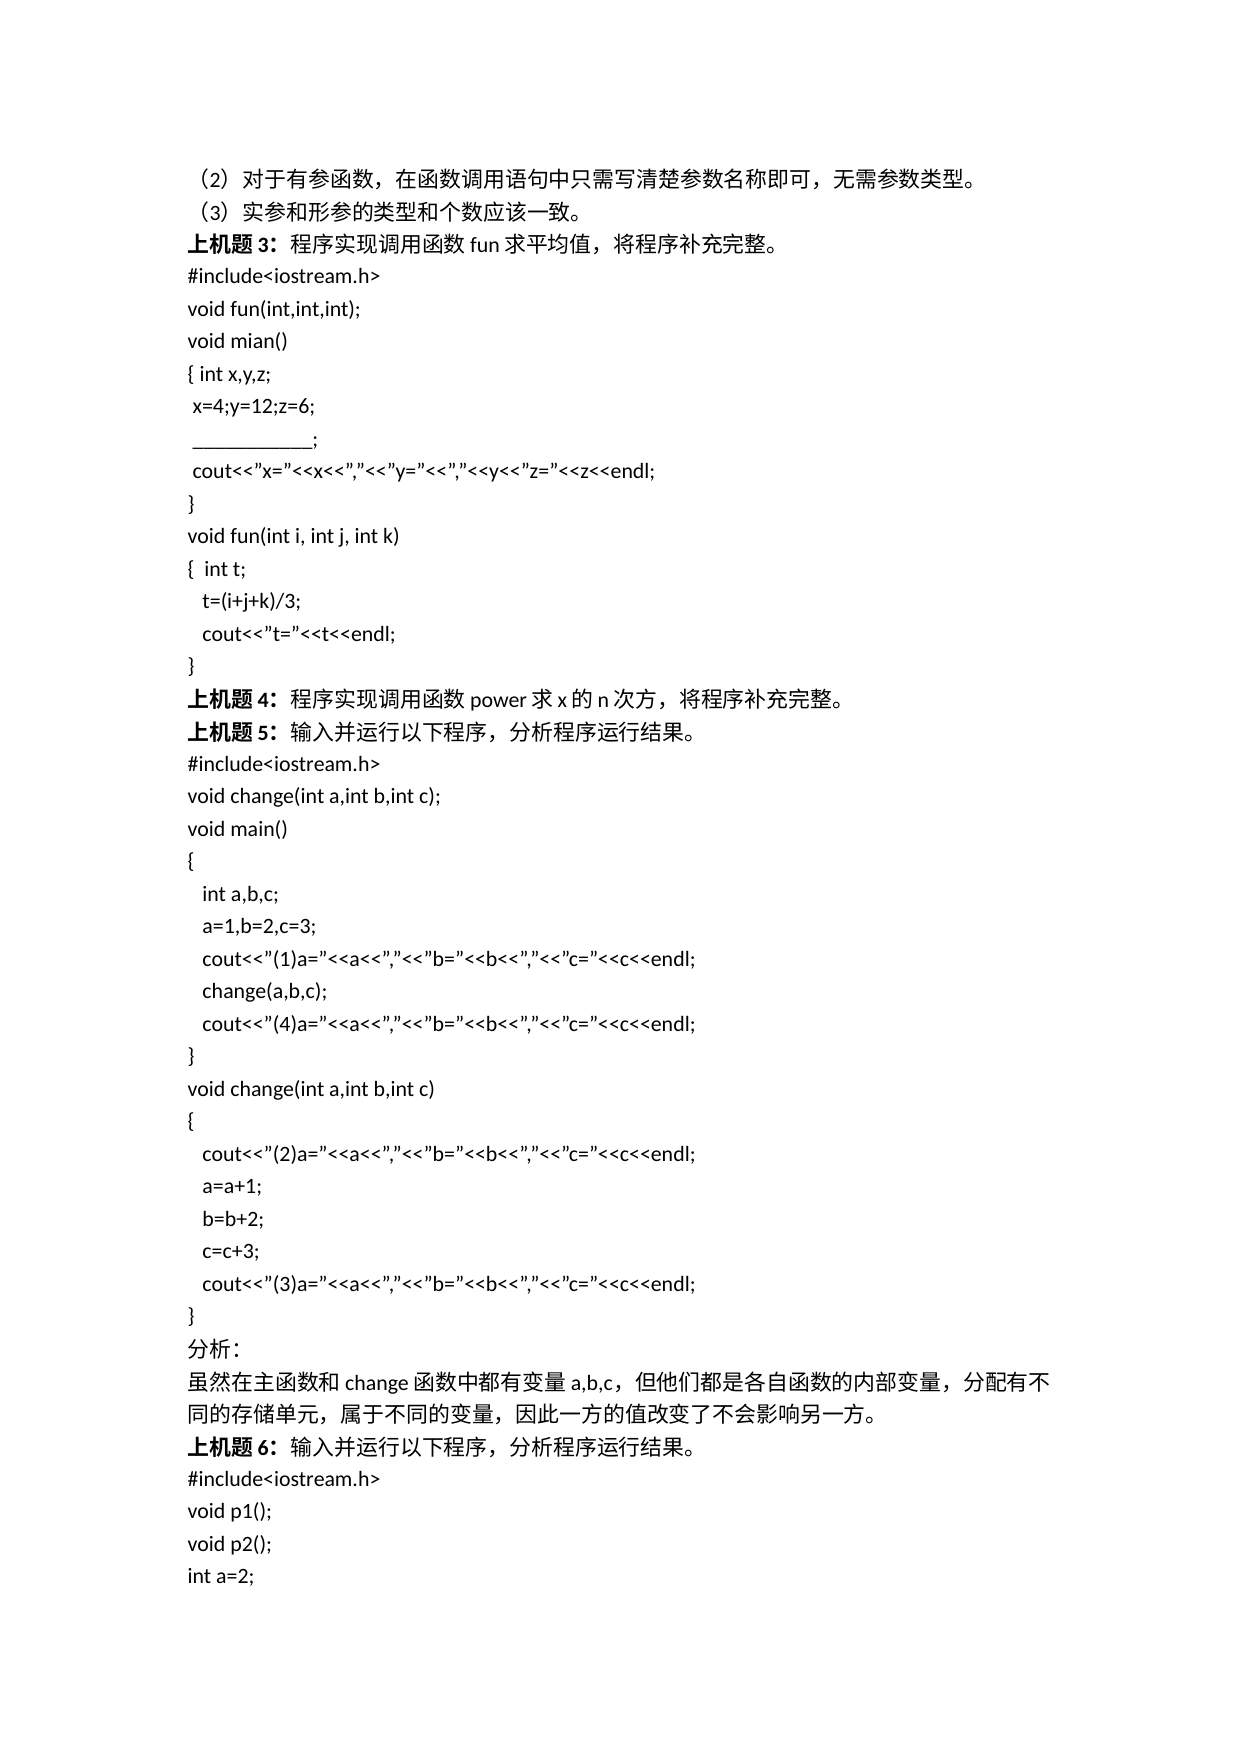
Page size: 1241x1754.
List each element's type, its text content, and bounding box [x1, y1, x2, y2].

list c=c+3; [187, 1234, 1053, 1267]
list } [187, 487, 1053, 519]
list } [187, 1039, 1053, 1072]
list 上机题4：程序实现调用函数power求x的n次方，将程序补充完整。 [187, 682, 1053, 714]
list void fun(int i, int j, int k) [187, 519, 1053, 552]
list int a=2; [187, 1559, 1053, 1592]
list 分析： [187, 1332, 1053, 1364]
list void change(int a,int b,int c); [187, 779, 1053, 812]
list void p1(); [187, 1494, 1053, 1527]
list cout<<”(3)a=”<<a<<”,”<<”b=”<<b<<”,”<<”c=”<<c<<endl; [187, 1267, 1053, 1299]
list cout<<”t=”<<t<<endl; [187, 617, 1053, 649]
list void p2(); [187, 1527, 1053, 1559]
list 虽然在主函数和change函数中都有变量a,b,c，但他们都是各自函数的内部变量，分配有不同的存储单元，属于不同的变量，因此一方的值改变了不会影响另一方。 [187, 1364, 1053, 1429]
list { [187, 1104, 1053, 1137]
list void mian() [187, 324, 1053, 357]
list ___________; [187, 422, 1053, 454]
list #include<iostream.h> [187, 1462, 1053, 1494]
list } [187, 1299, 1053, 1332]
list cout<<”(1)a=”<<a<<”,”<<”b=”<<b<<”,”<<”c=”<<c<<endl; [187, 942, 1053, 974]
list 上机题5：输入并运行以下程序，分析程序运行结果。 [187, 714, 1053, 747]
list int a,b,c; [187, 877, 1053, 909]
list void change(int a,int b,int c) [187, 1072, 1053, 1104]
list t=(i+j+k)/3; [187, 584, 1053, 617]
list 对于有参函数，在函数调用语句中只需写清楚参数名称即可，无需参数类型。 [187, 162, 1053, 194]
list void fun(int,int,int); [187, 292, 1053, 324]
list 实参和形参的类型和个数应该一致。 [187, 194, 1053, 227]
list { int t; [187, 552, 1053, 584]
list } [187, 649, 1053, 682]
list 上机题6：输入并运行以下程序，分析程序运行结果。 [187, 1429, 1053, 1462]
list void main() [187, 812, 1053, 844]
list b=b+2; [187, 1202, 1053, 1234]
list a=a+1; [187, 1169, 1053, 1202]
list a=1,b=2,c=3; [187, 909, 1053, 942]
list #include<iostream.h> [187, 747, 1053, 779]
list 上机题3：程序实现调用函数fun求平均值，将程序补充完整。 [187, 227, 1053, 259]
list cout<<”(4)a=”<<a<<”,”<<”b=”<<b<<”,”<<”c=”<<c<<endl; [187, 1007, 1053, 1039]
list change(a,b,c); [187, 974, 1053, 1007]
list { int x,y,z; [187, 357, 1053, 389]
list cout<<”(2)a=”<<a<<”,”<<”b=”<<b<<”,”<<”c=”<<c<<endl; [187, 1137, 1053, 1169]
list { [187, 844, 1053, 877]
list cout<<”x=”<<x<<”,”<<”y=”<<”,”<<y<<”z=”<<z<<endl; [187, 454, 1053, 487]
list x=4;y=12;z=6; [187, 389, 1053, 422]
list #include<iostream.h> [187, 259, 1053, 292]
